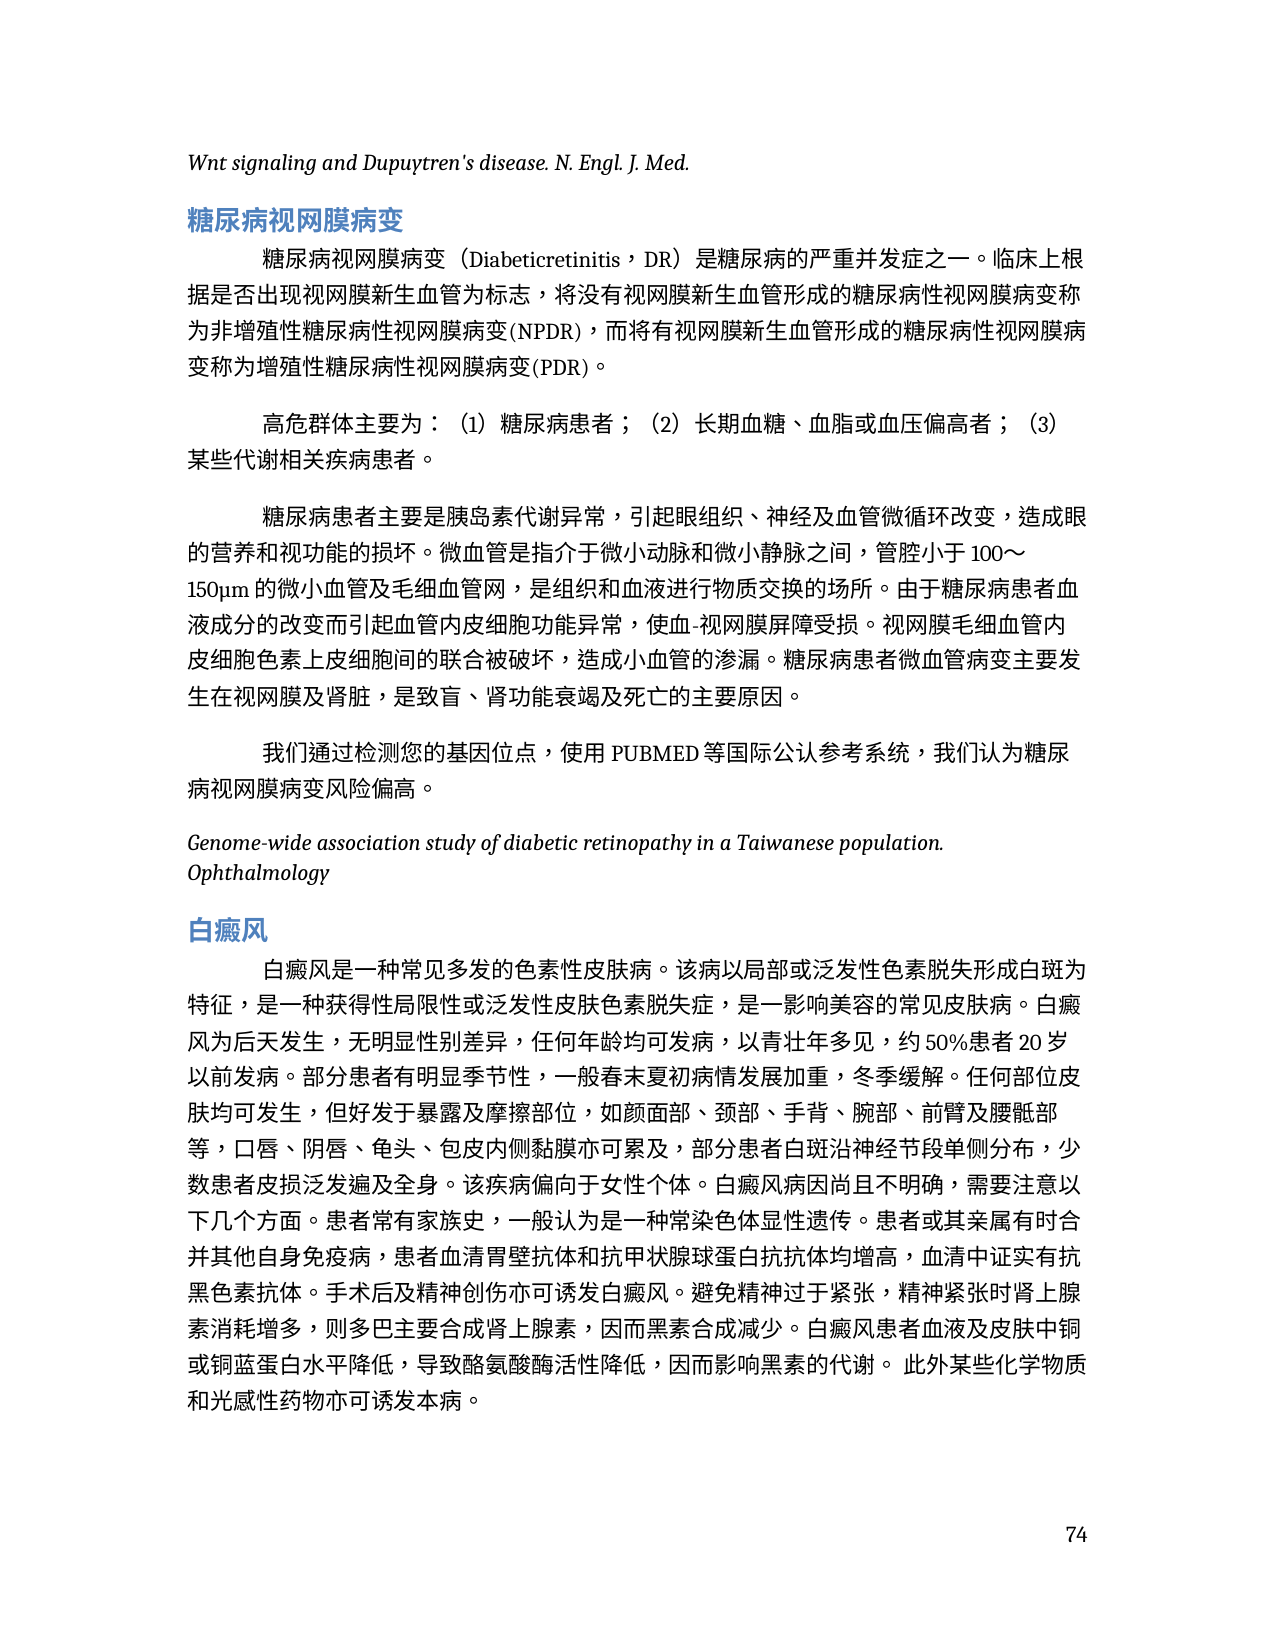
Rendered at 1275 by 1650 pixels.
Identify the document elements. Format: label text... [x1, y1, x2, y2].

text 高危群体主要为：（1）糖尿病患者；（2）长期血糖、血脂或血压偏高者；（3）某些代谢相关疾病患者。 [187, 408, 1087, 475]
text 糖尿病患者主要是胰岛素代谢异常，引起眼组织、神经及血管微循环改变，造成眼的营养和视功能的损坏。微血管是指介于微小动脉和微小静脉之间，管腔小于100～150µm的微小血管及毛细血管网，是组织和血液进行物质交换的场所。由于糖尿病患者血液成分的改变而引起血管内皮细胞功能异常，使血-视网膜屏障受损。视网膜毛细血管内皮细胞色素上皮细胞间的联合被破坏，造成小血管的渗漏。糖尿病患者微血管病变主要发生在视网膜及肾脏，是致盲、肾功能衰竭及死亡的主要原因。 [187, 501, 1087, 712]
text 糖尿病视网膜病变（Diabeticretinitis，DR）是糖尿病的严重并发症之一。临床上根据是否出现视网膜新生血管为标志，将没有视网膜新生血管形成的糖尿病性视网膜病变称为非增殖性糖尿病性视网膜病变(NPDR)，而将有视网膜新生血管形成的糖尿病性视网膜病变称为增殖性糖尿病性视网膜病变(PDR)。 [187, 243, 1087, 382]
subtitle 白癜风 [187, 911, 1087, 948]
text Genome-wide association study of diabetic retinopathy in a Taiwanese population. Ophthalmology [187, 830, 1087, 886]
text Wnt signaling and Dupuytren's disease. N. Engl. J. Med. [187, 150, 1087, 176]
text 我们通过检测您的基因位点，使用PUBMED等国际公认参考系统，我们认为糖尿病视网膜病变风险偏高。 [187, 737, 1087, 804]
subtitle 糖尿病视网膜病变 [187, 201, 1087, 238]
text 白癜风是一种常见多发的色素性皮肤病。该病以局部或泛发性色素脱失形成白斑为特征，是一种获得性局限性或泛发性皮肤色素脱失症，是一影响美容的常见皮肤病。白癜风为后天发生，无明显性别差异，任何年龄均可发病，以青壮年多见，约50%患者20岁以前发病。部分患者有明显季节性，一般春末夏初病情发展加重，冬季缓解。任何部位皮肤均可发生，但好发于暴露及摩擦部位，如颜面部、颈部、手背、腕部、前臂及腰骶部等，口唇、阴唇、龟头、包皮内侧黏膜亦可累及，部分患者白斑沿神经节段单侧分布，少数患者皮损泛发遍及全身。该疾病偏向于女性个体。白癜风病因尚且不明确，需要注意以下几个方面。患者常有家族史，一般认为是一种常染色体显性遗传。患者或其亲属有时合并其他自身免疫病，患者血清胃壁抗体和抗甲状腺球蛋白抗抗体均增高，血清中证实有抗黑色素抗体。手术后及精神创伤亦可诱发白癜风。避免精神过于紧张，精神紧张时肾上腺素消耗增多，则多巴主要合成肾上腺素，因而黑素合成减少。白癜风患者血液及皮肤中铜或铜蓝蛋白水平降低，导致酪氨酸酶活性降低，因而影响黑素的代谢。 此外某些化学物质和光感性药物亦可诱发本病。 [187, 953, 1087, 1416]
